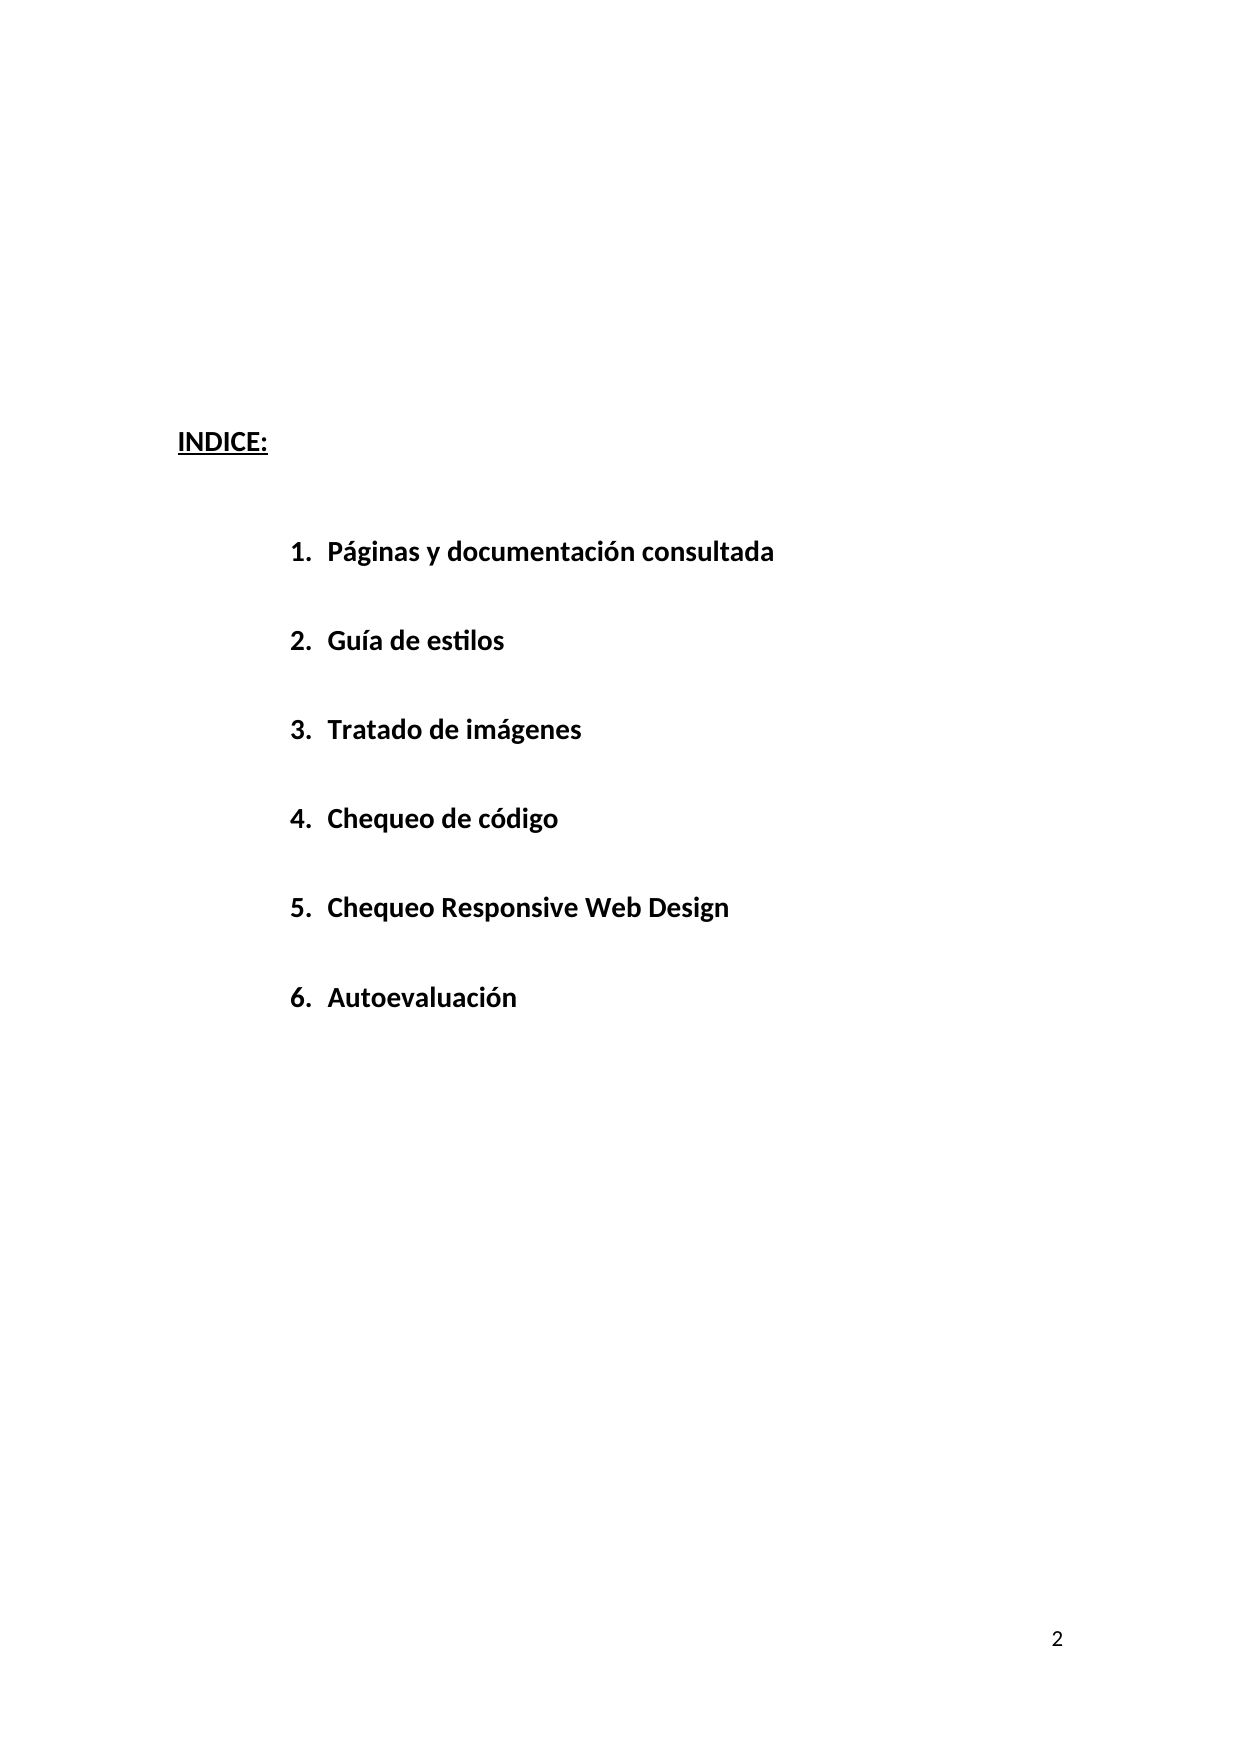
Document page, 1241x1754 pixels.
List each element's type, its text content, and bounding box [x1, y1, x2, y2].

list Tratado de imágenes [290, 711, 1063, 747]
text INDICE: [177, 423, 1063, 459]
list Chequeo de código [290, 801, 1063, 836]
list Chequeo Responsive Web Design [290, 889, 1063, 925]
list Páginas y documentación consultada [290, 533, 1063, 569]
list Autoevaluación [290, 979, 1063, 1014]
list Guía de estilos [290, 622, 1063, 658]
